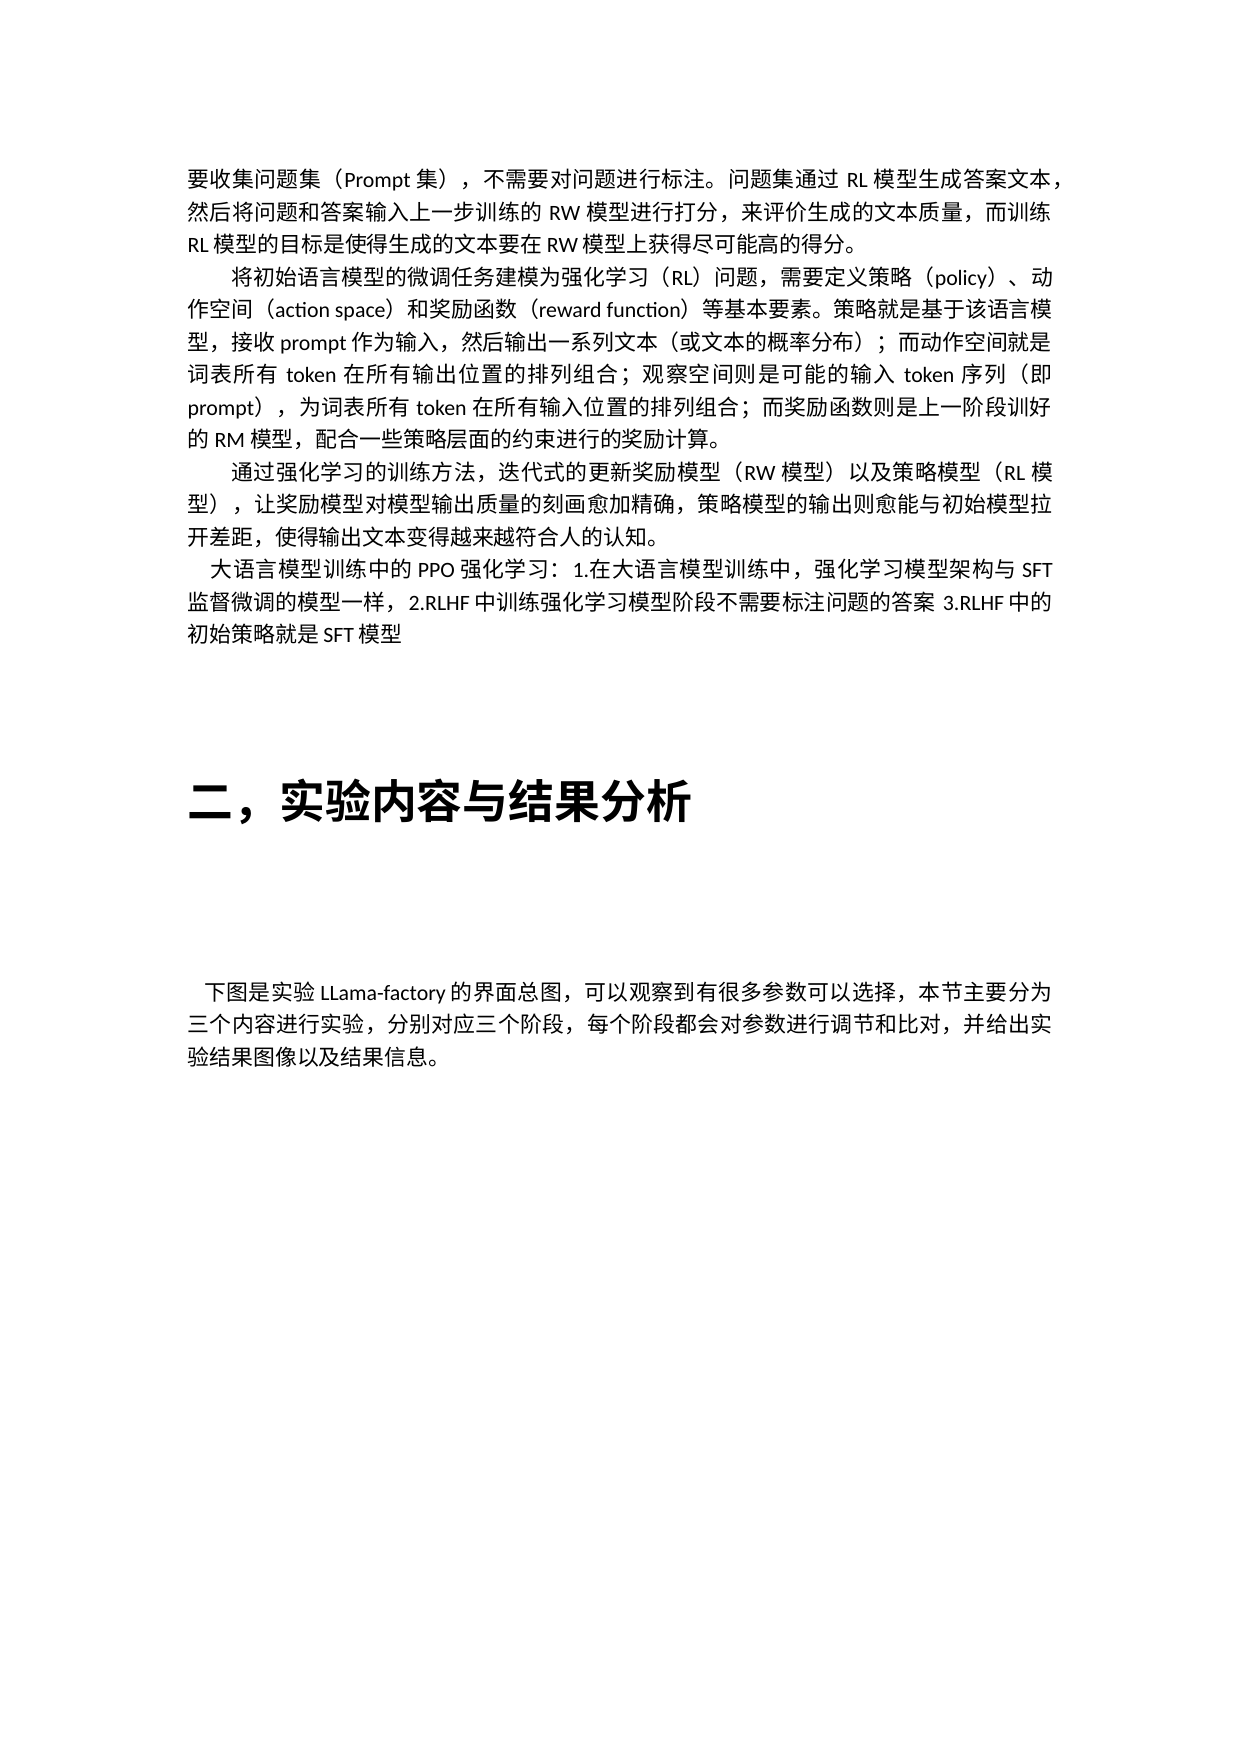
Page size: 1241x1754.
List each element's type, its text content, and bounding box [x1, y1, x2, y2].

subtitle 实验内容与结果分析 [187, 750, 1053, 847]
list 下图是实验LLama-factory的界面总图，可以观察到有很多参数可以选择，本节主要分为三个内容进行实验，分别对应三个阶段，每个阶段都会对参数进行调节和比对，并给出实验结果图像以及结果信息。 [187, 974, 1053, 1072]
text 通过强化学习的训练方法，迭代式的更新奖励模型（RW 模型）以及策略模型（RL 模型），让奖励模型对模型输出质量的刻画愈加精确，策略模型的输出则愈能与初始模型拉开差距，使得输出文本变得越来越符合人的认知。 [187, 454, 1053, 552]
text 将初始语言模型的微调任务建模为强化学习（RL）问题，需要定义策略（policy）、动作空间（action space）和奖励函数（reward function）等基本要素。策略就是基于该语言模型，接收 prompt 作为输入，然后输出一系列文本（或文本的概率分布）；而动作空间就是词表所有 token 在所有输出位置的排列组合；观察空间则是可能的输入 token 序列（即 prompt），为词表所有 token 在所有输入位置的排列组合；而奖励函数则是上一阶段训好的 RM 模型，配合一些策略层面的约束进行的奖励计算。 [187, 259, 1053, 454]
text 大语言模型训练中的PPO强化学习：1.在大语言模型训练中，强化学习模型架构与SFT监督微调的模型一样，2.RLHF中训练强化学习模型阶段不需要标注问题的答案 3.RLHF中的初始策略就是SFT模型 [187, 552, 1053, 649]
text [187, 162, 1053, 259]
